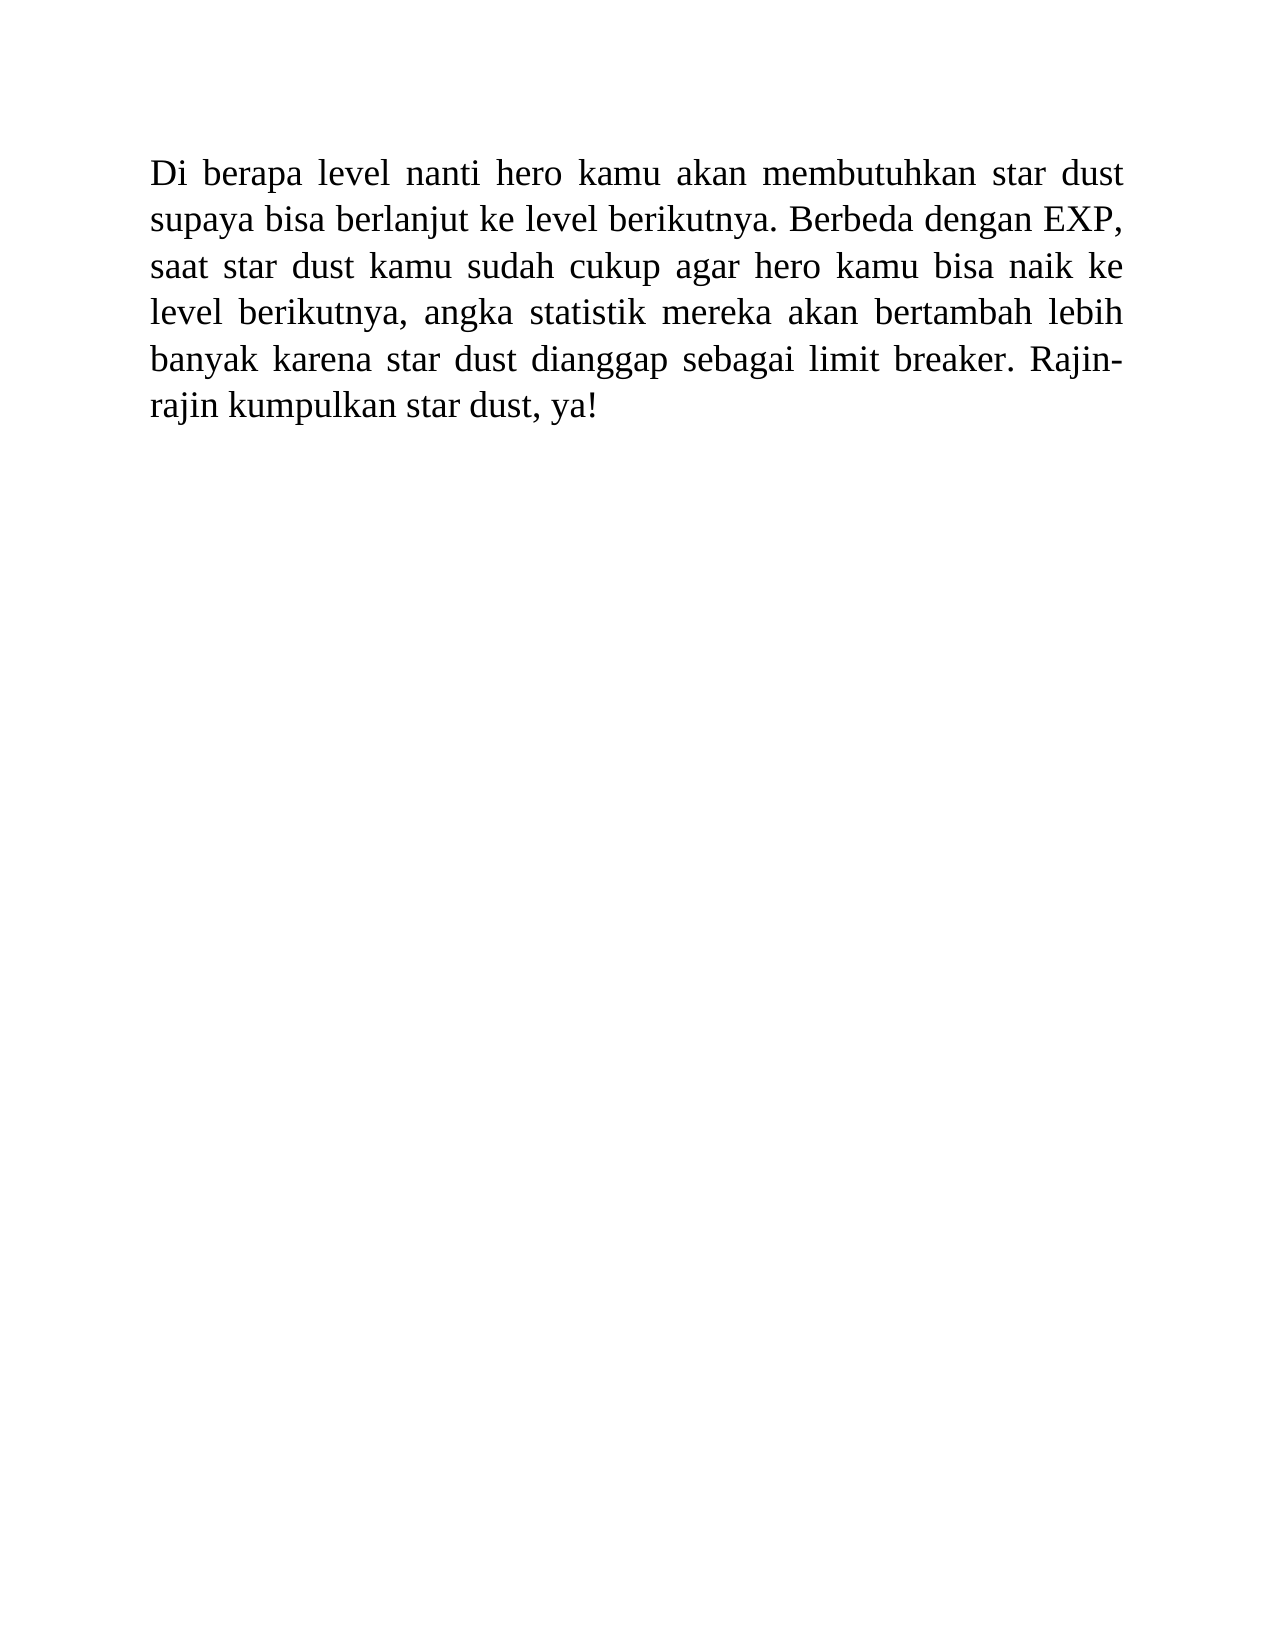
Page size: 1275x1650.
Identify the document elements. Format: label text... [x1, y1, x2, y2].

text Di berapa level nanti hero kamu akan membutuhkan star dust supaya bisa berlanjut ke level berikutnya. Berbeda dengan EXP, saat star dust kamu sudah cukup agar hero kamu bisa naik ke level berikutnya, angka statistik mereka akan bertambah lebih banyak karena star dust dianggap sebagai limit breaker. Rajin-rajin kumpulkan star dust, ya! [150, 150, 1125, 426]
